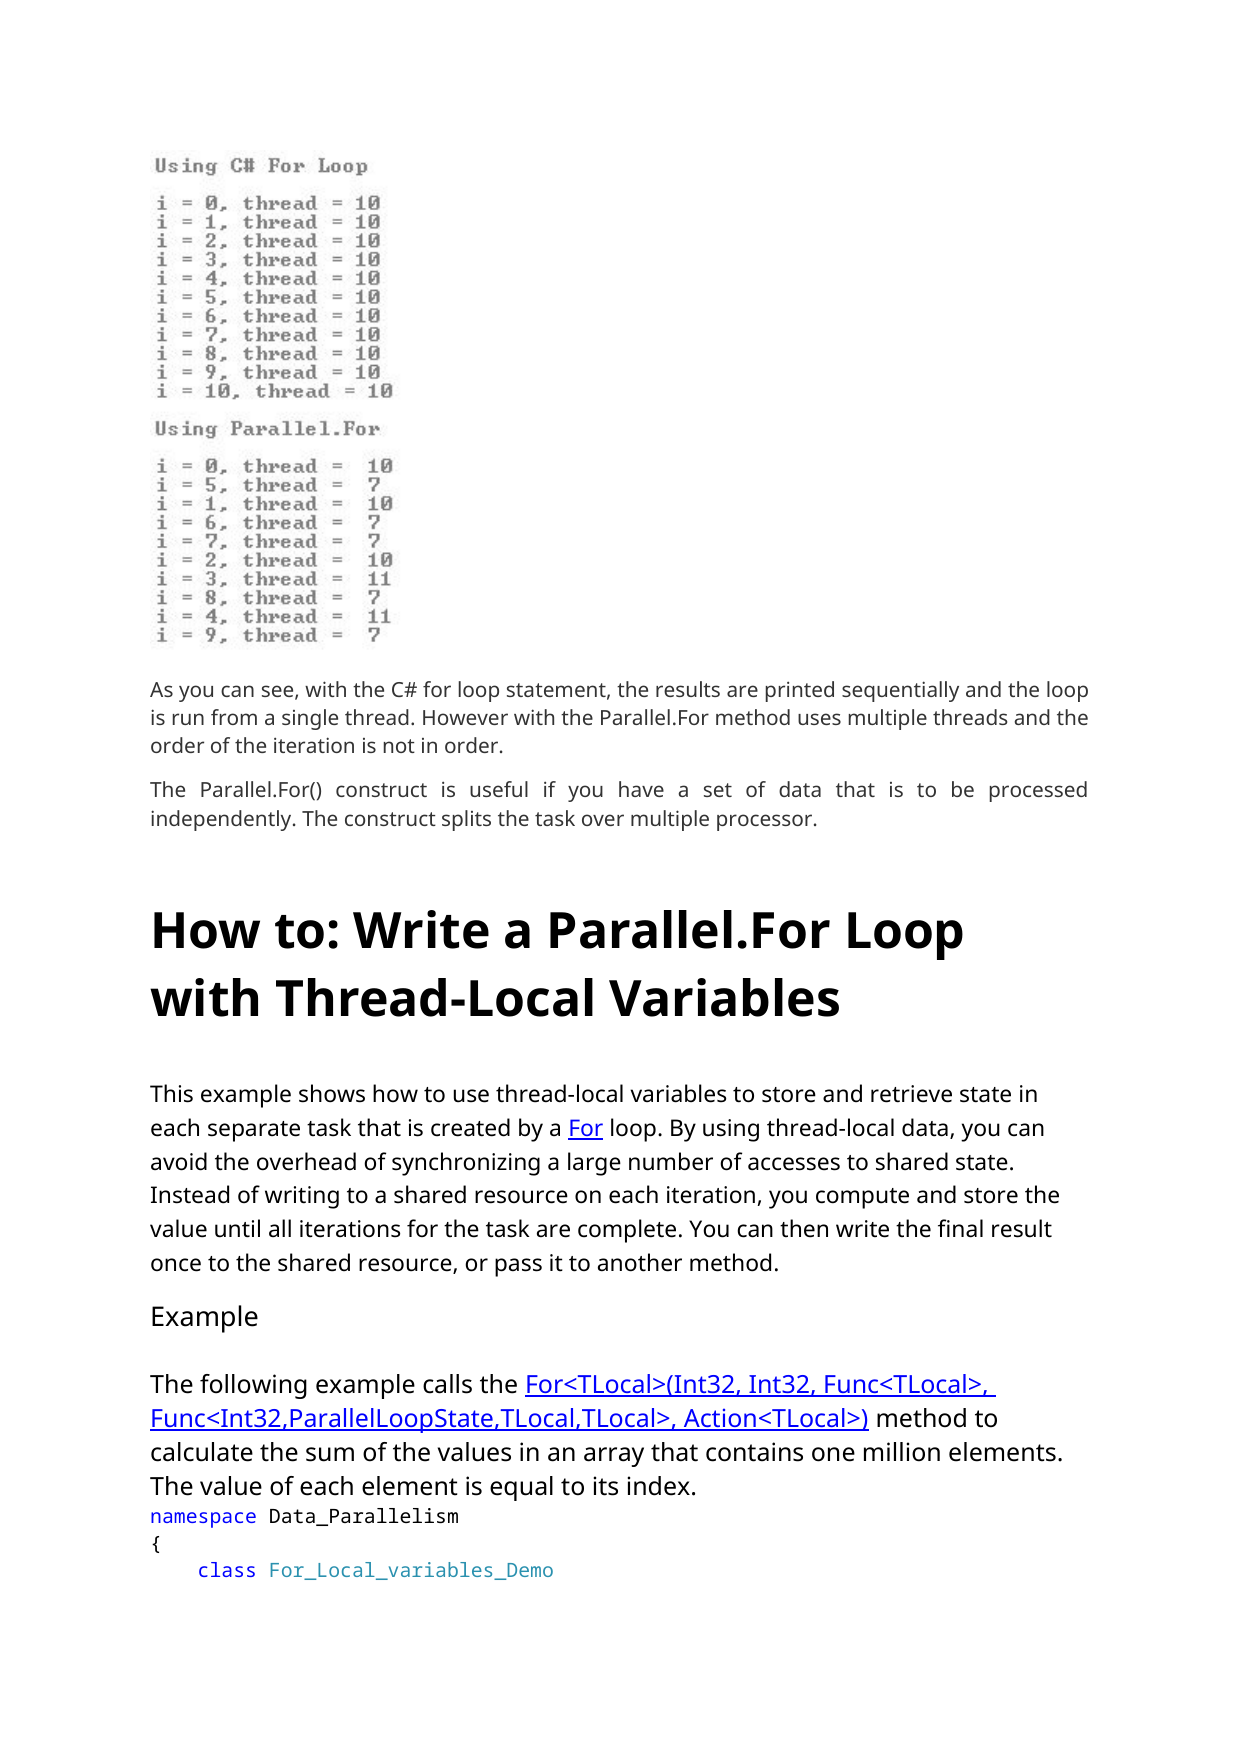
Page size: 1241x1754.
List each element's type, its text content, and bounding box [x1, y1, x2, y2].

subtitle Example [150, 1297, 1090, 1334]
text { [150, 1529, 1090, 1556]
subtitle How to: Write a Parallel.For Loop with Thread-Local Variables [150, 895, 1090, 1031]
text class For_Local_variables_Demo [150, 1556, 1090, 1583]
text namespace Data_Parallelism [150, 1502, 1090, 1529]
text The Parallel.For() construct is useful if you have a set of data that is to be processed independently. The construct splits the task over multiple processor. [150, 776, 1090, 832]
text This example shows how to use thread-local variables to store and retrieve state in each separate task that is created by a For loop. By using thread-local data, you can avoid the overhead of synchronizing a large number of accesses to shared state. Instead of writing to a shared resource on each iteration, you compute and store the value until all iterations for the task are complete. You can then write the final result once to the shared resource, or pass it to another method. [150, 1078, 1090, 1278]
text As you can see, with the C# for loop statement, the results are printed sequentially and the loop is run from a single thread. However with the Parallel.For method uses multiple threads and the order of the iteration is not in order. [150, 675, 1090, 760]
picture [150, 150, 408, 653]
text The following example calls the For<TLocal>(Int32, Int32, Func<TLocal>, Func<Int32,ParallelLoopState,TLocal,TLocal>, Action<TLocal>) method to calculate the sum of the values in an array that contains one million elements. The value of each element is equal to its index. [150, 1366, 1090, 1502]
